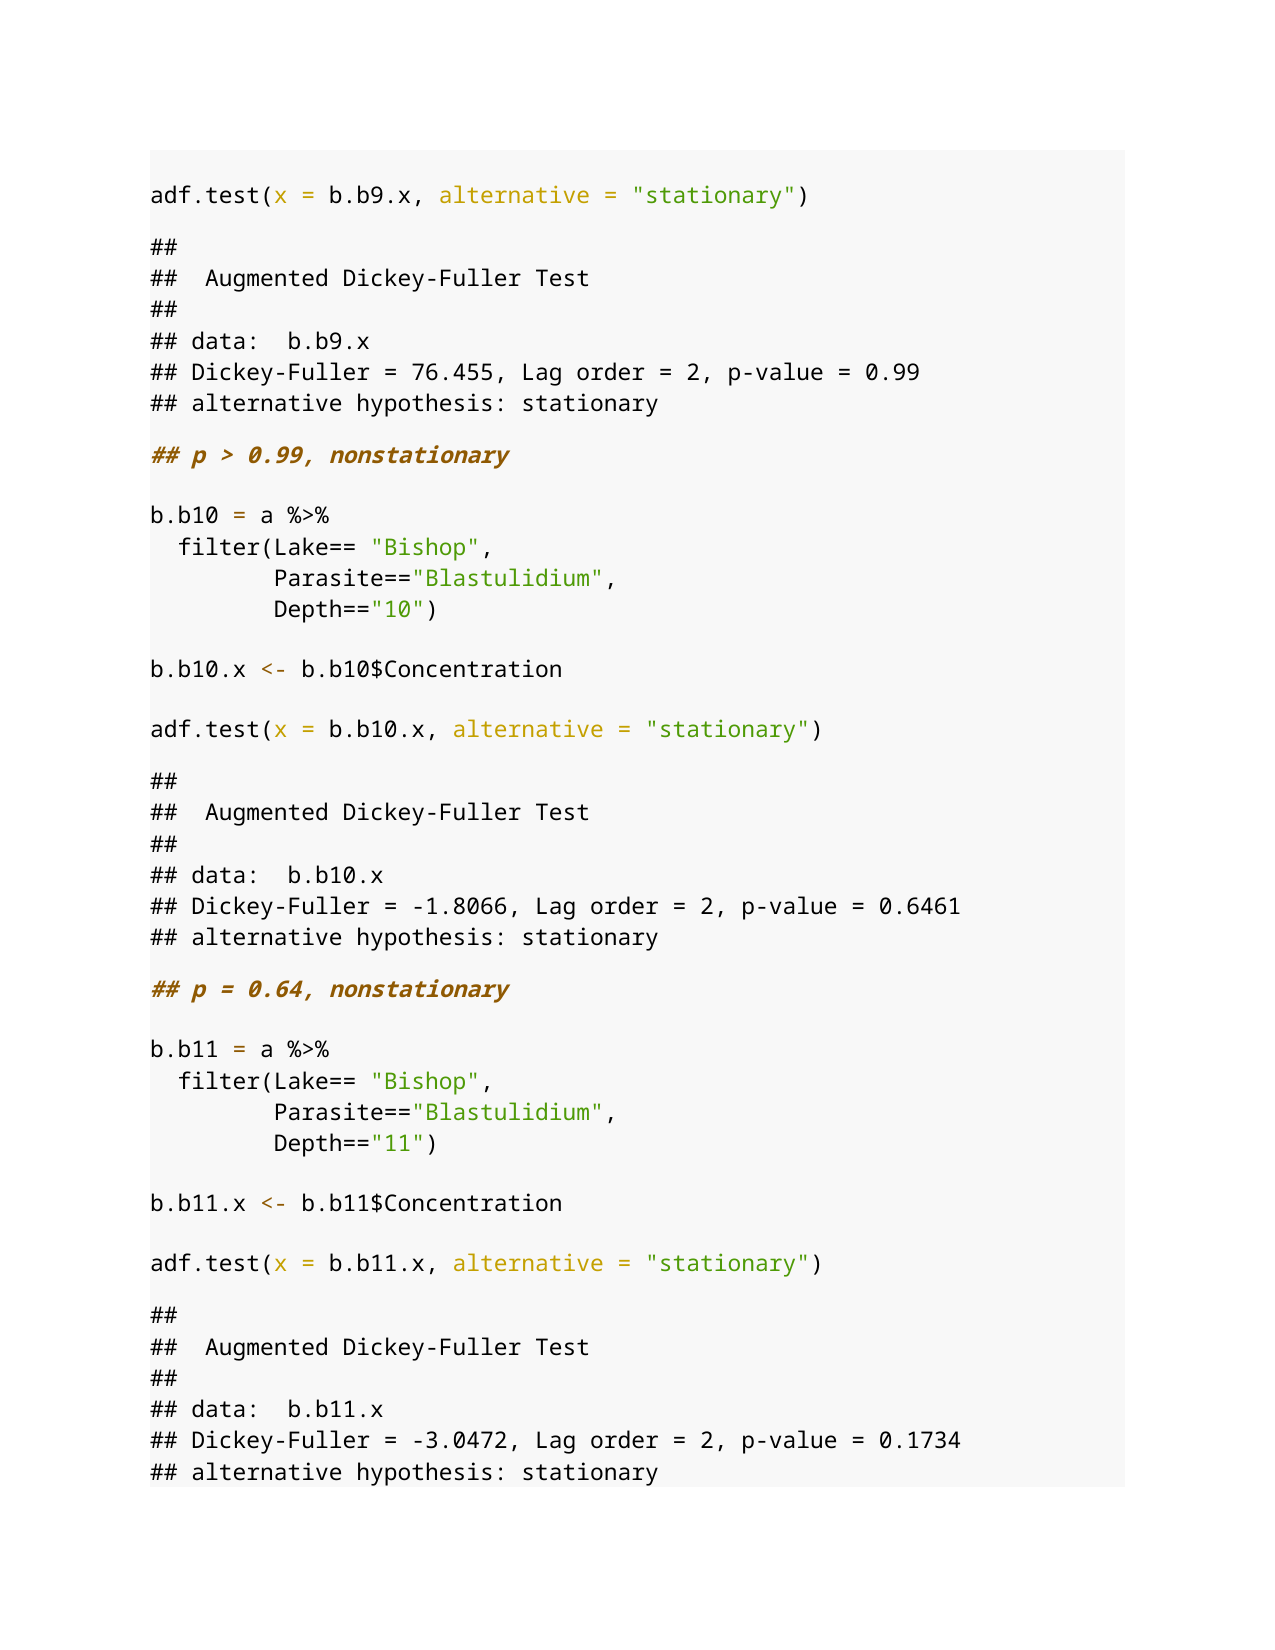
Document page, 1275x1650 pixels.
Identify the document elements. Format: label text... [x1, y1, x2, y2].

text ## ## Augmented Dickey-Fuller Test ## ## data: b.b11.x ## Dickey-Fuller = -3.0472, Lag order = 2, p-value = 0.1734 ## alternative hypothesis: stationary [150, 1299, 1125, 1487]
text ## p > 0.99, nonstationary b.b10 = a %>% filter(Lake== "Bishop", Parasite=="Blastulidium", Depth=="10") b.b10.x <- b.b10$Concentration adf.test(x = b.b10.x, alternative = "stationary") [150, 439, 1125, 744]
text ## ## Augmented Dickey-Fuller Test ## ## data: b.b9.x ## Dickey-Fuller = 76.455, Lag order = 2, p-value = 0.99 ## alternative hypothesis: stationary [150, 231, 1125, 418]
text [150, 150, 1125, 210]
text ## ## Augmented Dickey-Fuller Test ## ## data: b.b10.x ## Dickey-Fuller = -1.8066, Lag order = 2, p-value = 0.6461 ## alternative hypothesis: stationary [150, 765, 1125, 952]
text ## p = 0.64, nonstationary b.b11 = a %>% filter(Lake== "Bishop", Parasite=="Blastulidium", Depth=="11") b.b11.x <- b.b11$Concentration adf.test(x = b.b11.x, alternative = "stationary") [150, 973, 1125, 1278]
